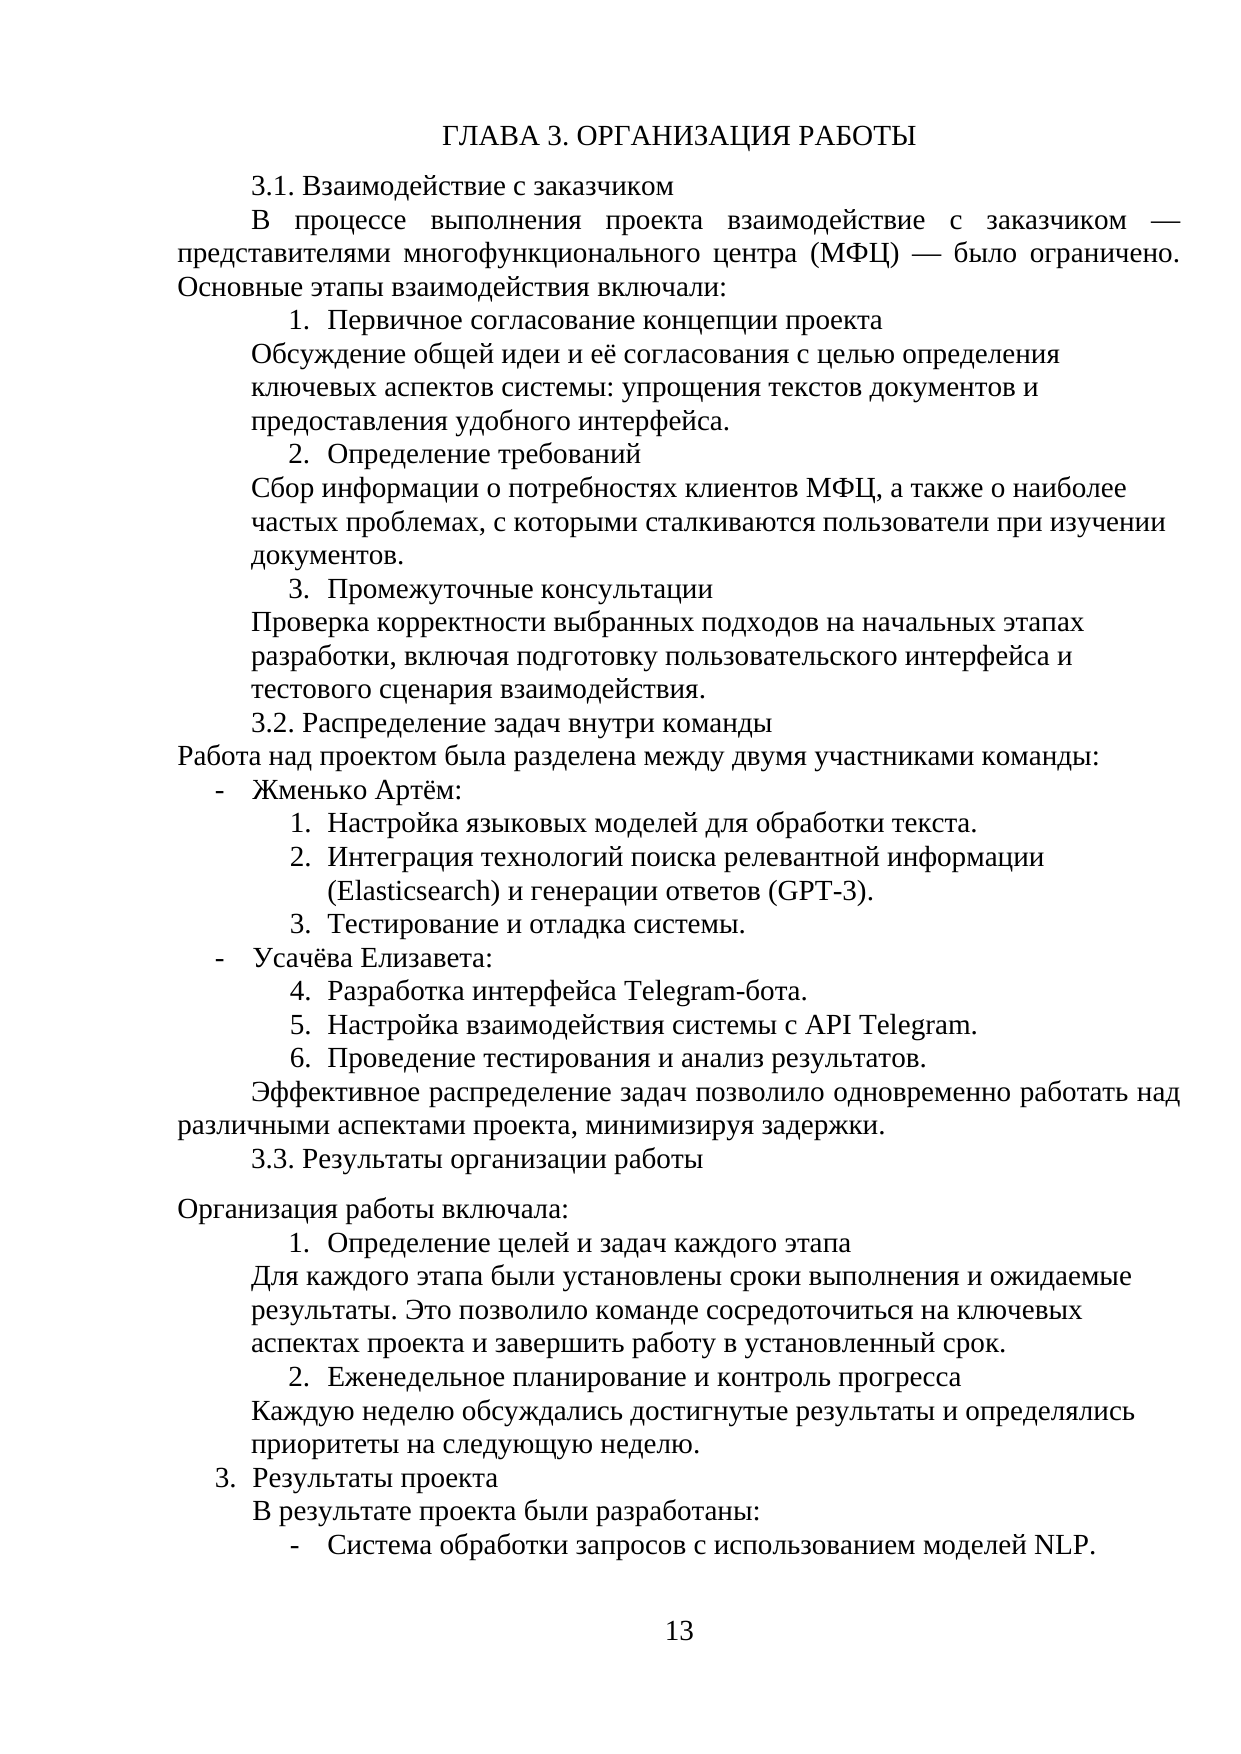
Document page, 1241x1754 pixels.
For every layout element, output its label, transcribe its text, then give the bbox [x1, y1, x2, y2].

text Эффективное распределение задач позволило одновременно работать над различными аспектами проекта, минимизируя задержки. [177, 1074, 1181, 1141]
list Промежуточные консультации Проверка корректности выбранных подходов на начальных этапах разработки, включая подготовку пользовательского интерфейса и тестового сценария взаимодействия. [251, 571, 1181, 705]
text В процессе выполнения проекта взаимодействие с заказчиком — представителями многофункционального центра (МФЦ) — было ограничено. Основные этапы взаимодействия включали: [177, 202, 1181, 302]
subtitle ГЛАВА 3. ОРГАНИЗАЦИЯ РАБОТЫ [177, 118, 1181, 152]
text Работа над проектом была разделена между двумя участниками команды: [177, 738, 1181, 772]
list Тестирование и отладка системы. [289, 906, 1181, 940]
list Система обработки запросов с использованием моделей NLP. [289, 1527, 1181, 1560]
list Первичное согласование концепции проекта Обсуждение общей идеи и её согласования с целью определения ключевых аспектов системы: упрощения текстов документов и предоставления удобного интерфейса. [251, 302, 1181, 437]
list Усачёва Елизавета: [214, 940, 1181, 973]
list Определение целей и задач каждого этапа Для каждого этапа были установлены сроки выполнения и ожидаемые результаты. Это позволило команде сосредоточиться на ключевых аспектах проекта и завершить работу в установленный срок. [251, 1225, 1181, 1359]
text Организация работы включала: [177, 1191, 1181, 1225]
list Еженедельное планирование и контроль прогресса Каждую неделю обсуждались достигнутые результаты и определялись приоритеты на следующую неделю. [251, 1359, 1181, 1460]
list Разработка интерфейса Telegram-бота. [289, 973, 1181, 1007]
subtitle 3.2. Распределение задач внутри команды [177, 705, 1181, 738]
list Настройка взаимодействия системы с API Telegram. [289, 1007, 1181, 1040]
list Настройка языковых моделей для обработки текста. [289, 806, 1181, 839]
list Проведение тестирования и анализ результатов. [289, 1040, 1181, 1074]
list Определение требований Сбор информации о потребностях клиентов МФЦ, а также о наиболее частых проблемах, с которыми сталкиваются пользователи при изучении документов. [251, 437, 1181, 571]
subtitle 3.3. Результаты организации работы [177, 1141, 1181, 1174]
list Жменько Артём: [214, 772, 1181, 806]
list Результаты проекта В результате проекта были разработаны: [214, 1460, 1181, 1527]
subtitle 3.1. Взаимодействие с заказчиком [177, 168, 1181, 202]
list Интеграция технологий поиска релевантной информации (Elasticsearch) и генерации ответов (GPT-3). [289, 839, 1181, 906]
